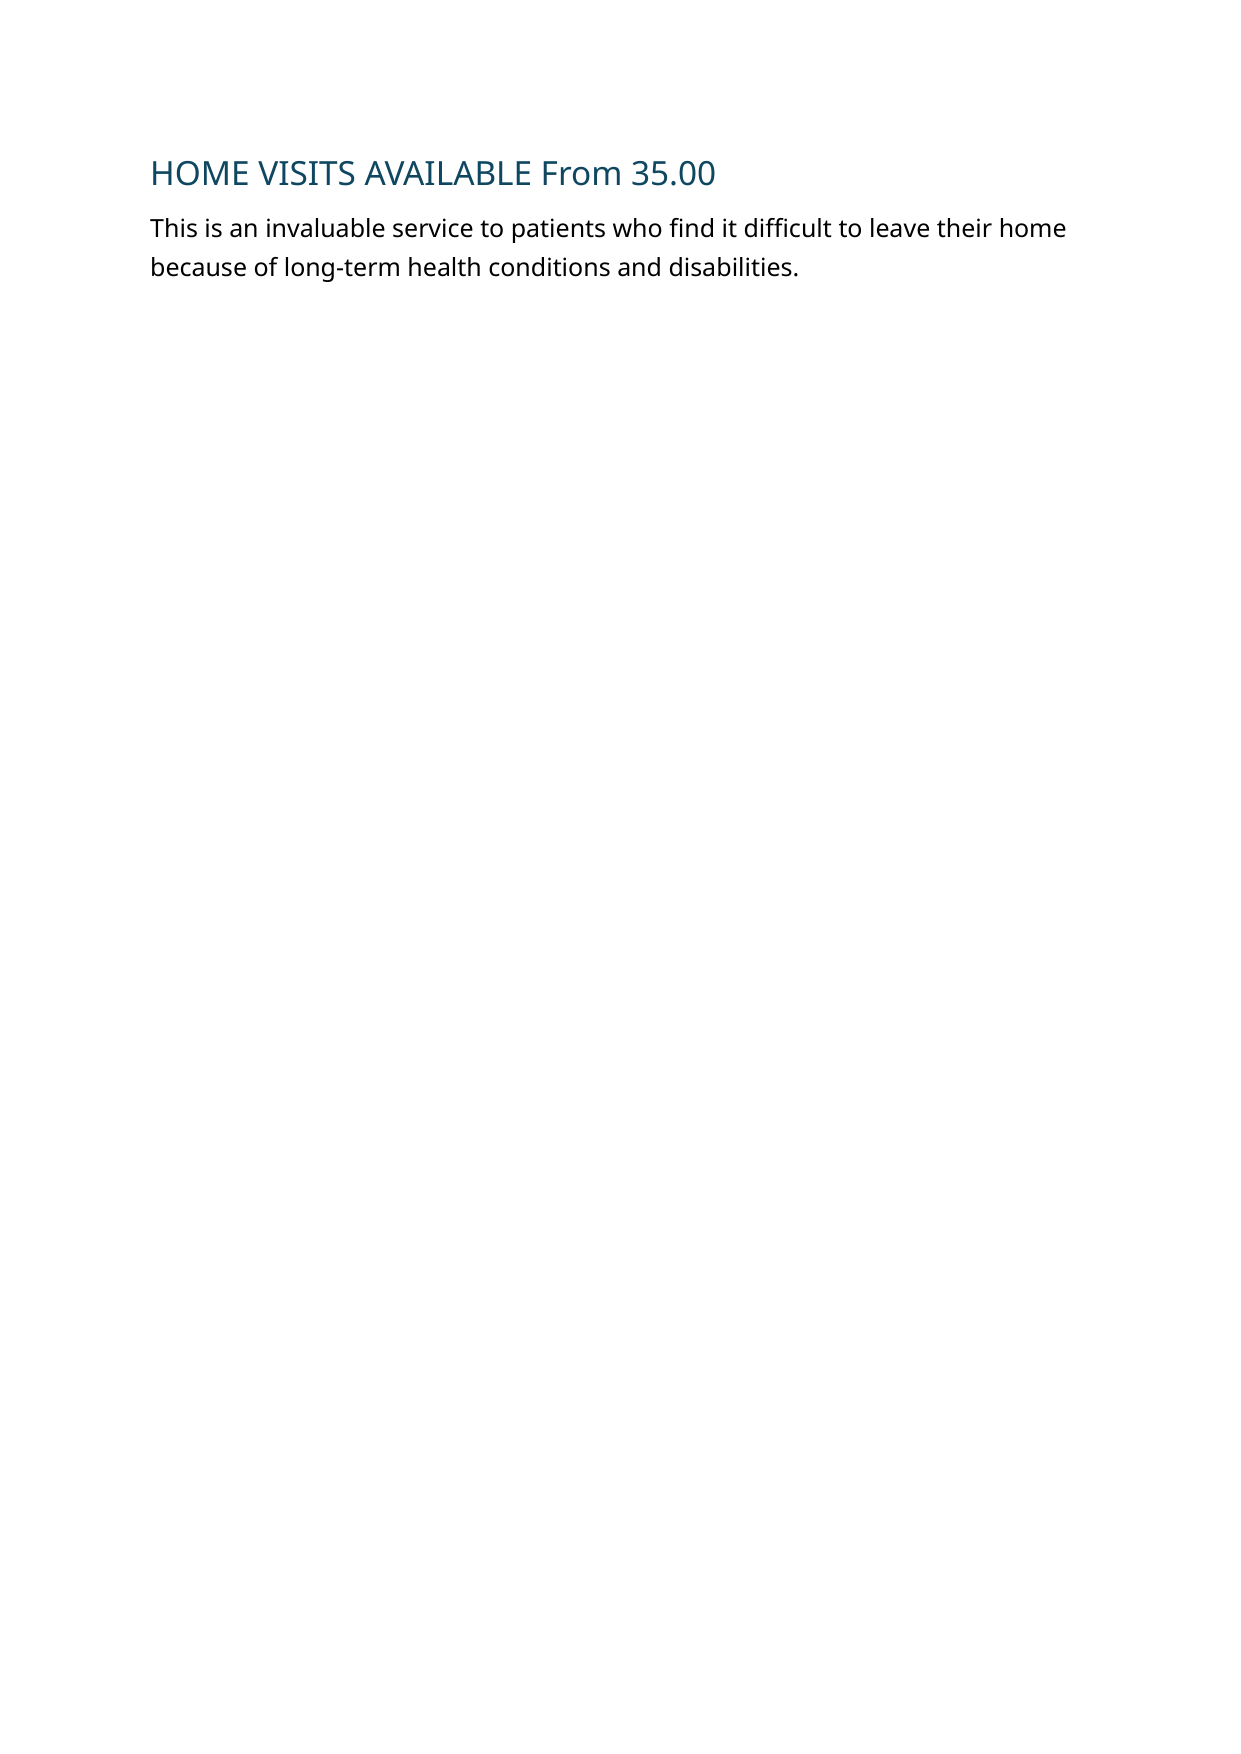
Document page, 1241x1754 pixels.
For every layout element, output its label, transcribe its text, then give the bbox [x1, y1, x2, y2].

subtitle HOME VISITS AVAILABLE From 35.00 [150, 150, 1090, 195]
text This is an invaluable service to patients who find it difficult to leave their home because of long-term health conditions and disabilities. [150, 211, 1090, 284]
